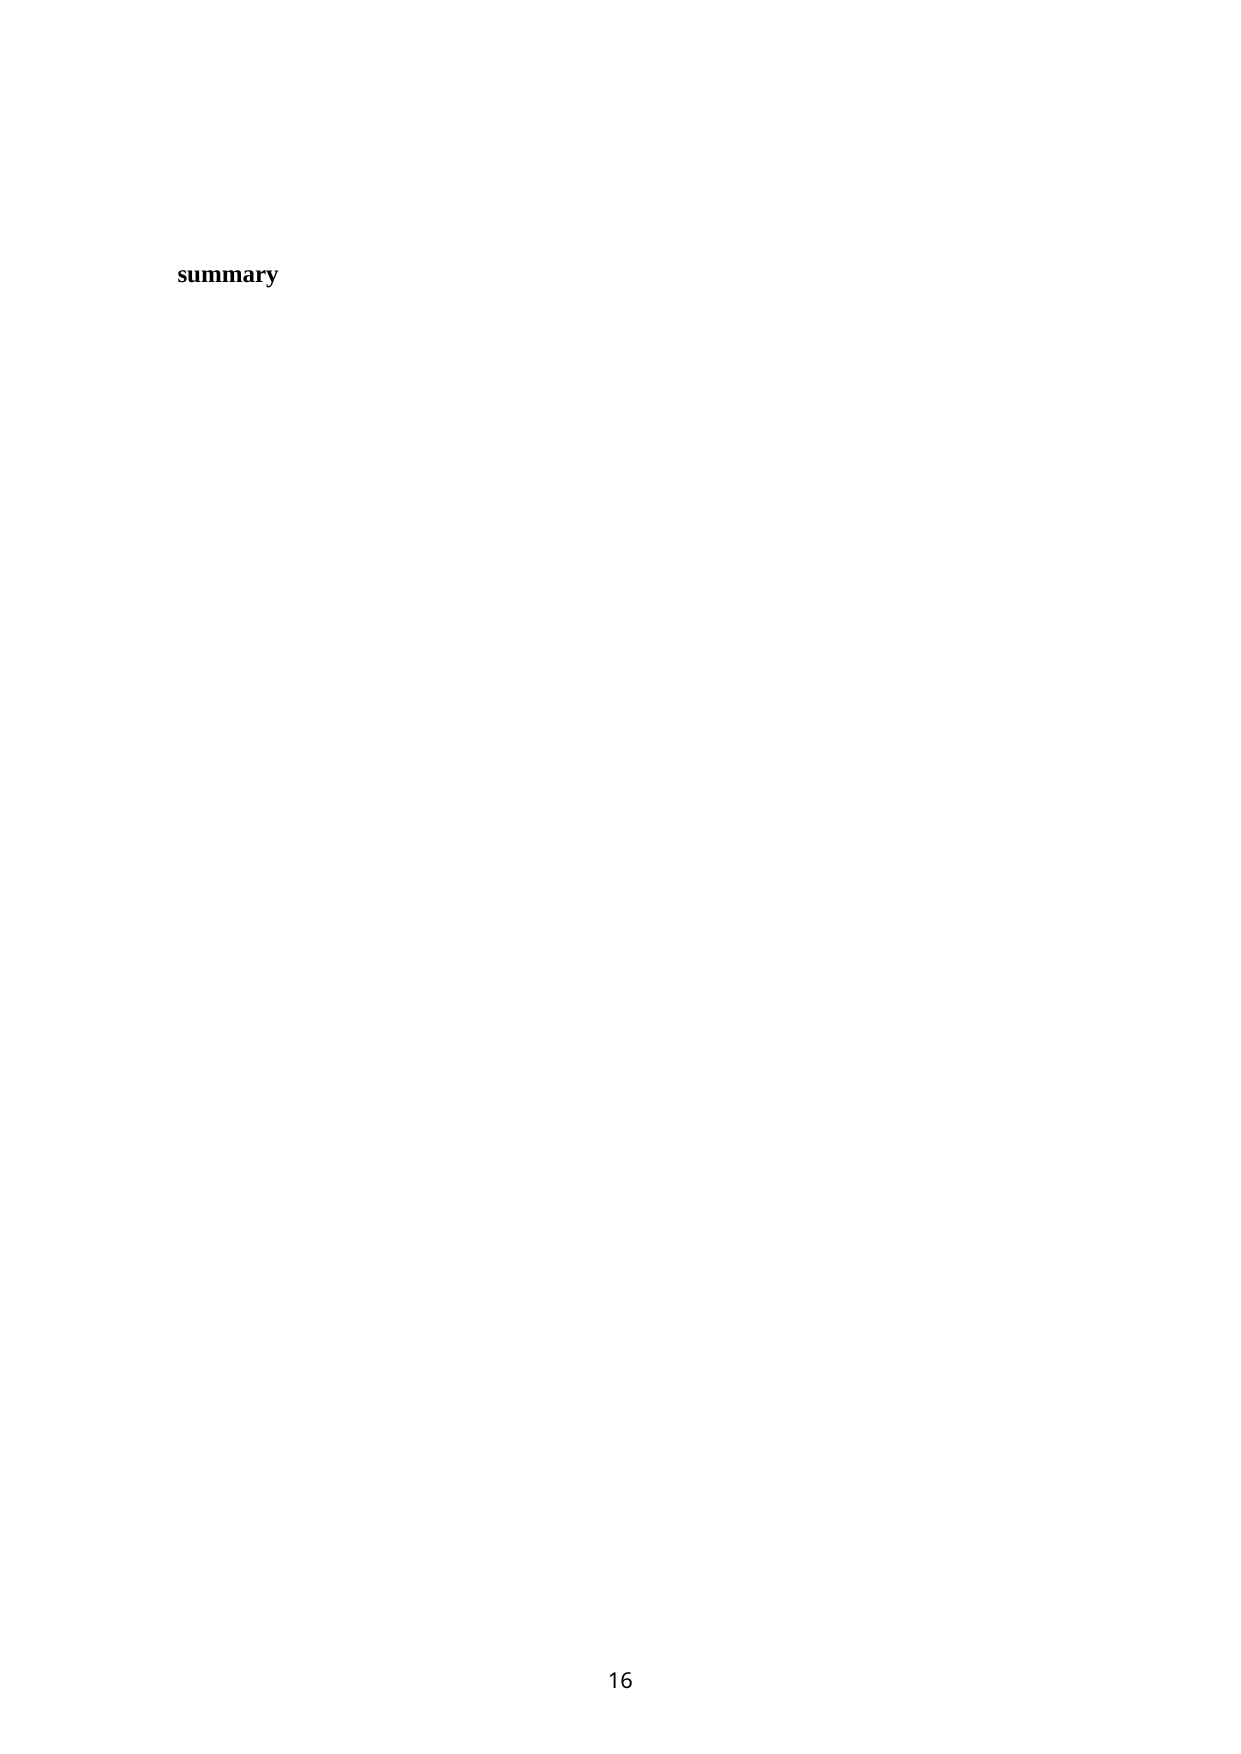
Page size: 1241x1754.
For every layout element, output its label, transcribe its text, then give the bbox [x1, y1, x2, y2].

text summary [177, 255, 1063, 292]
